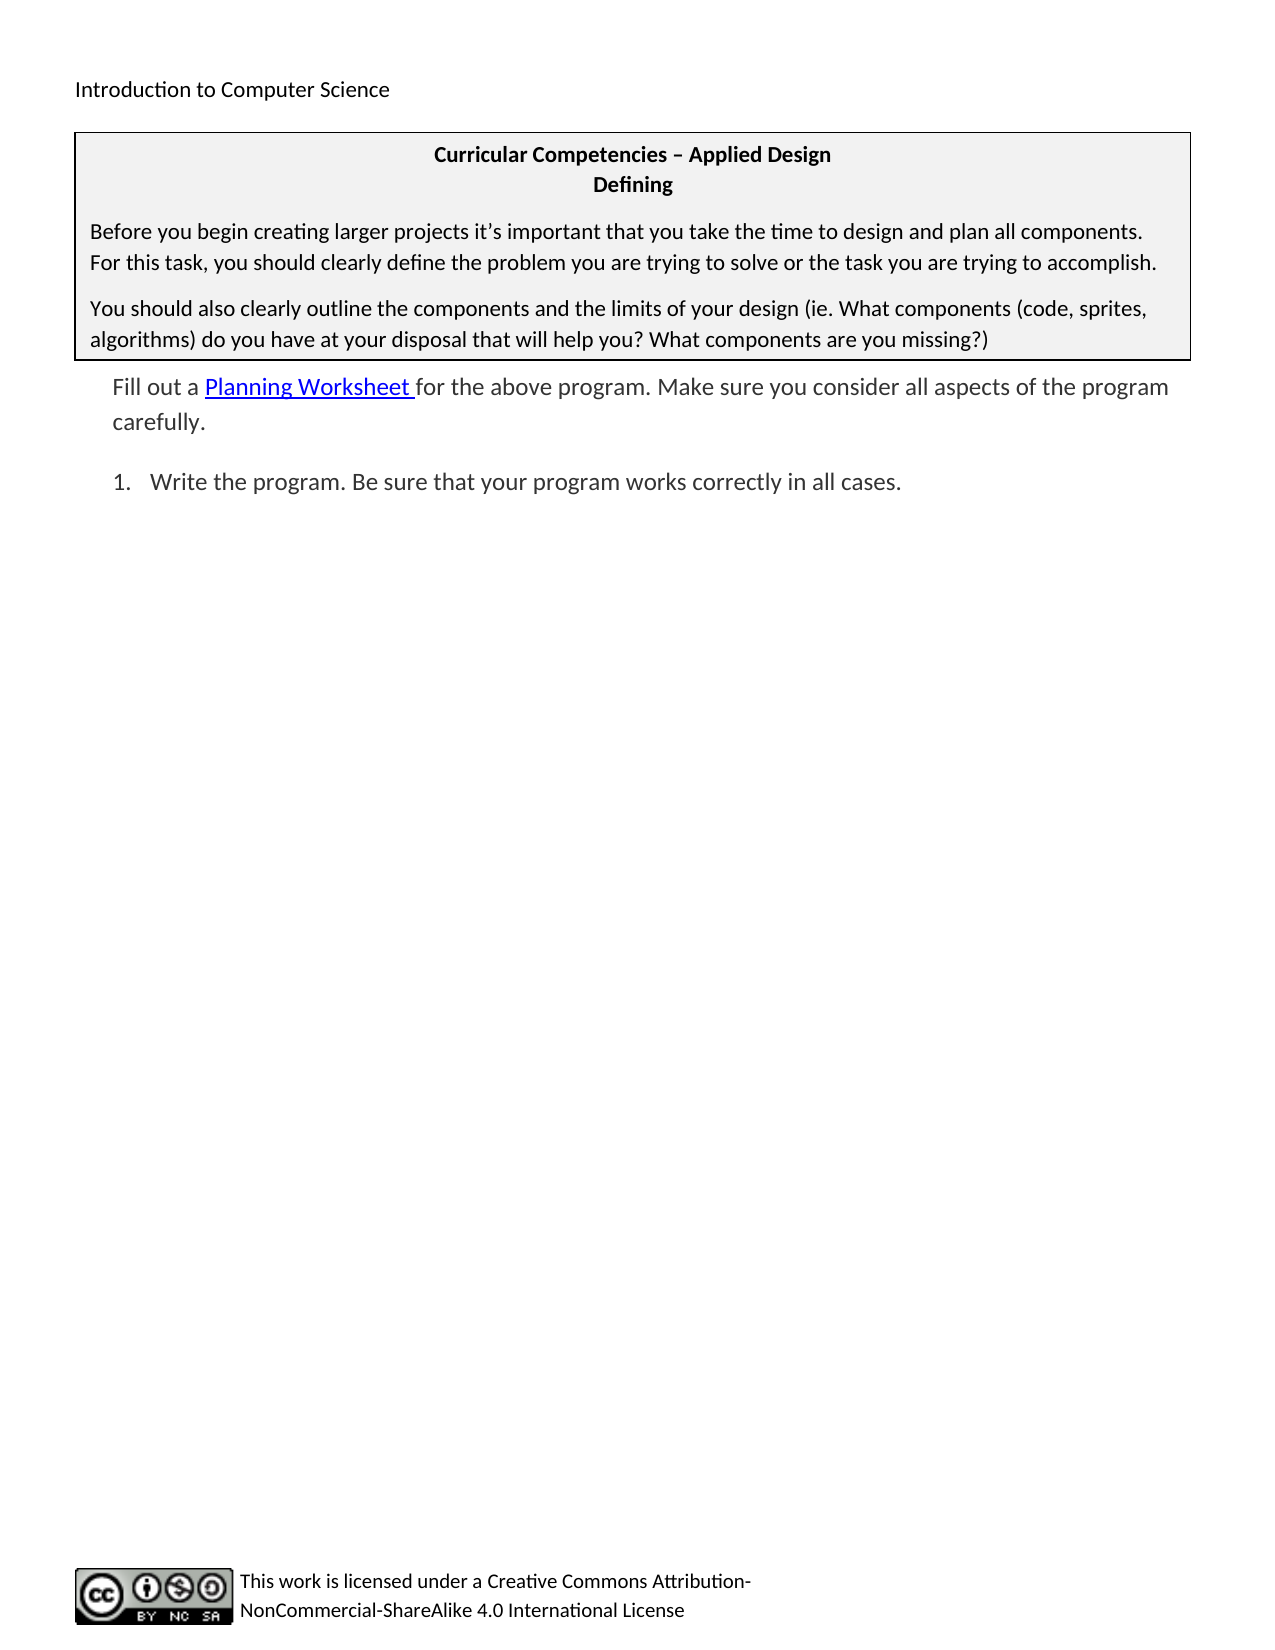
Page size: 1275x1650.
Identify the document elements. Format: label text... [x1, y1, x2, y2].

text Fill out a Planning Worksheet for the above program. Make sure you consider all aspects of the program carefully. [112, 103, 1200, 436]
list Write the program. Be sure that your program works correctly in all cases. [112, 461, 1200, 496]
picture [75, 1568, 234, 1625]
